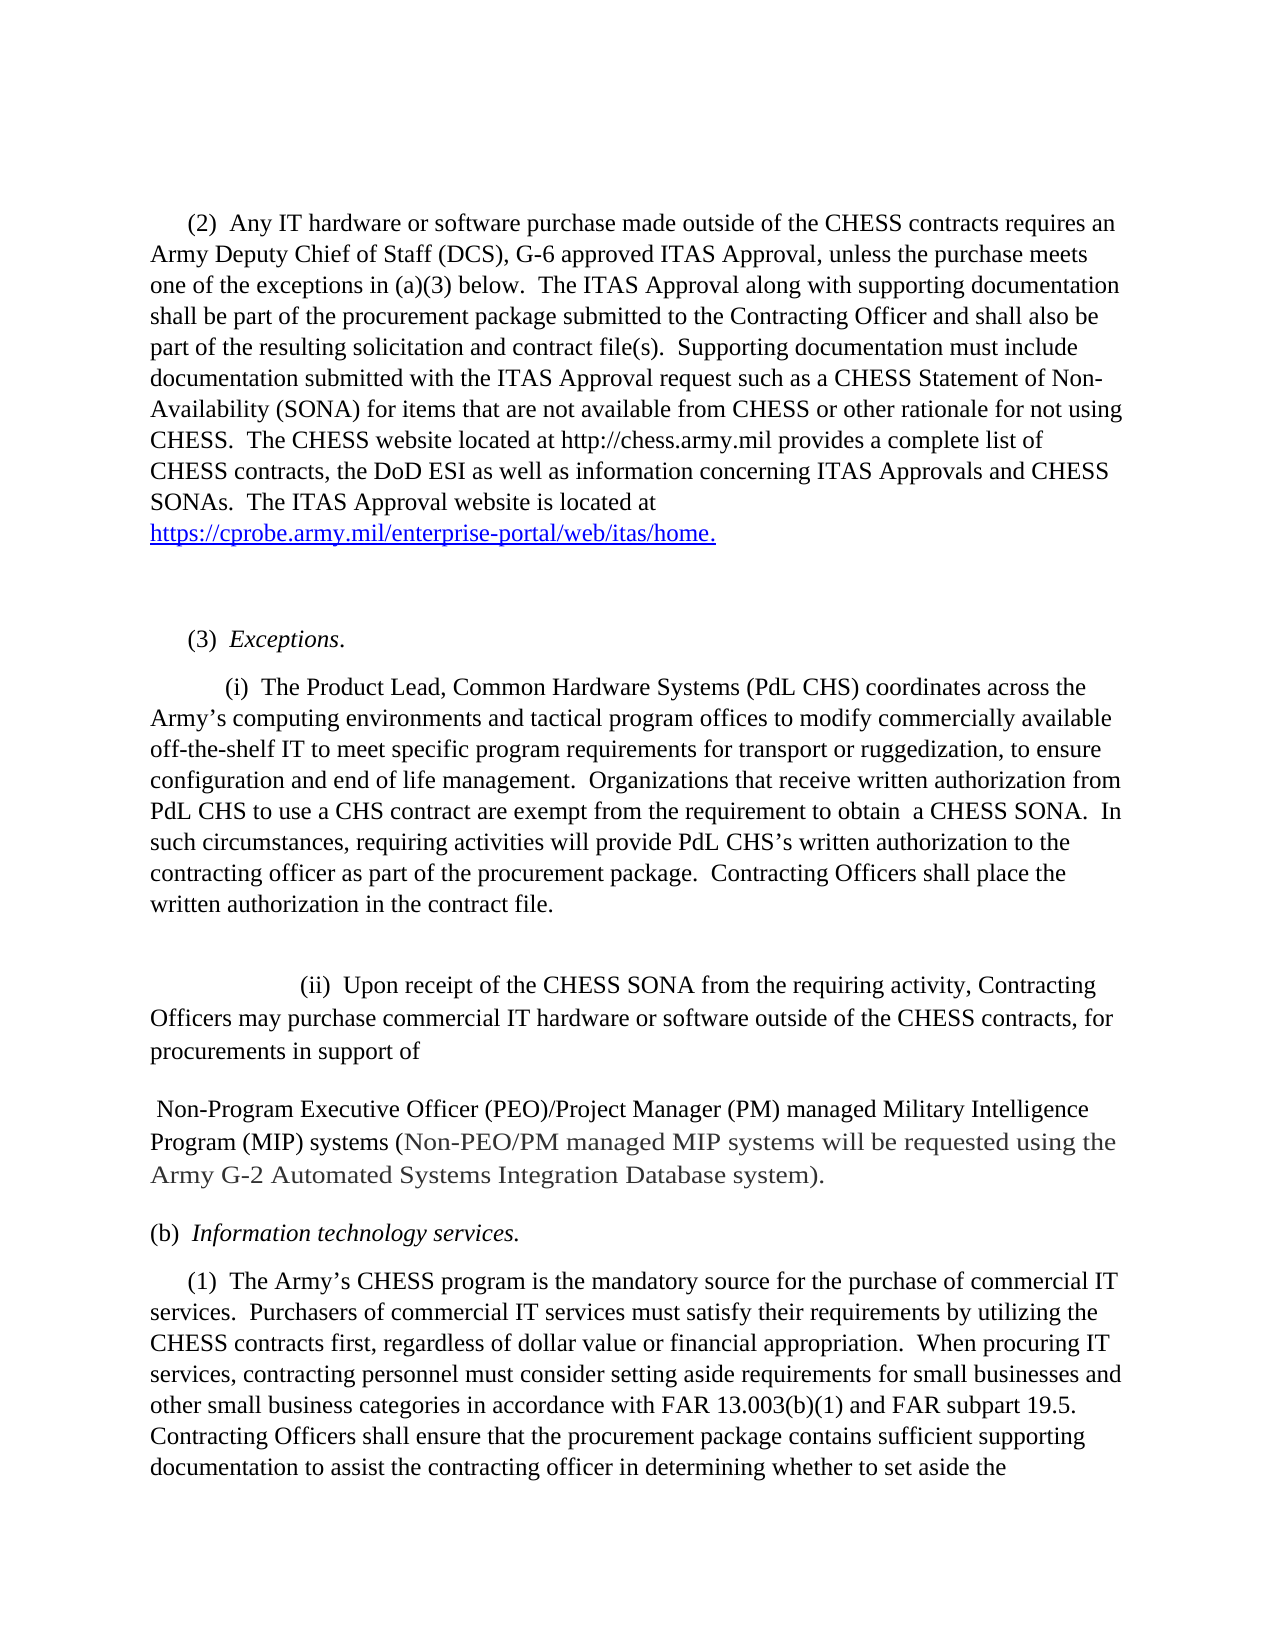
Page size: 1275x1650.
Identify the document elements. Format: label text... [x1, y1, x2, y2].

list (b) Information technology services. [150, 1218, 1125, 1247]
list (i) The Product Lead, Common Hardware Systems (PdL CHS) coordinates across the Army’s computing environments and tactical program offices to modify commercially available off-the-shelf IT to meet specific program requirements for transport or ruggedization, to ensure configuration and end of life management. Organizations that receive written authorization from PdL CHS to use a CHS contract are exempt from the requirement to obtain a CHESS SONA. In such circumstances, requiring activities will provide PdL CHS’s written authorization to the contracting officer as part of the procurement package. Contracting Officers shall place the written authorization in the contract file. [150, 672, 1125, 918]
list (2) Any IT hardware or software purchase made outside of the CHESS contracts requires an Army Deputy Chief of Staff (DCS), G-6 approved ITAS Approval, unless the purchase meets one of the exceptions in (a)(3) below. The ITAS Approval along with supporting documentation shall be part of the procurement package submitted to the Contracting Officer and shall also be part of the resulting solicitation and contract file(s). Supporting documentation must include documentation submitted with the ITAS Approval request such as a CHESS Statement of Non-Availability (SONA) for items that are not available from CHESS or other rationale for not using CHESS. The CHESS website located at http://chess.army.mil provides a complete list of CHESS contracts, the DoD ESI as well as information concerning ITAS Approvals and CHESS SONAs. The ITAS Approval website is located at https://cprobe.army.mil/enterprise-portal/web/itas/home. [150, 208, 1125, 547]
text (ii) Upon receipt of the CHESS SONA from the requiring activity, Contracting Officers may purchase commercial IT hardware or software outside of the CHESS contracts, for procurements in support of [150, 970, 1125, 1065]
list (3) Exceptions. [150, 624, 1125, 653]
